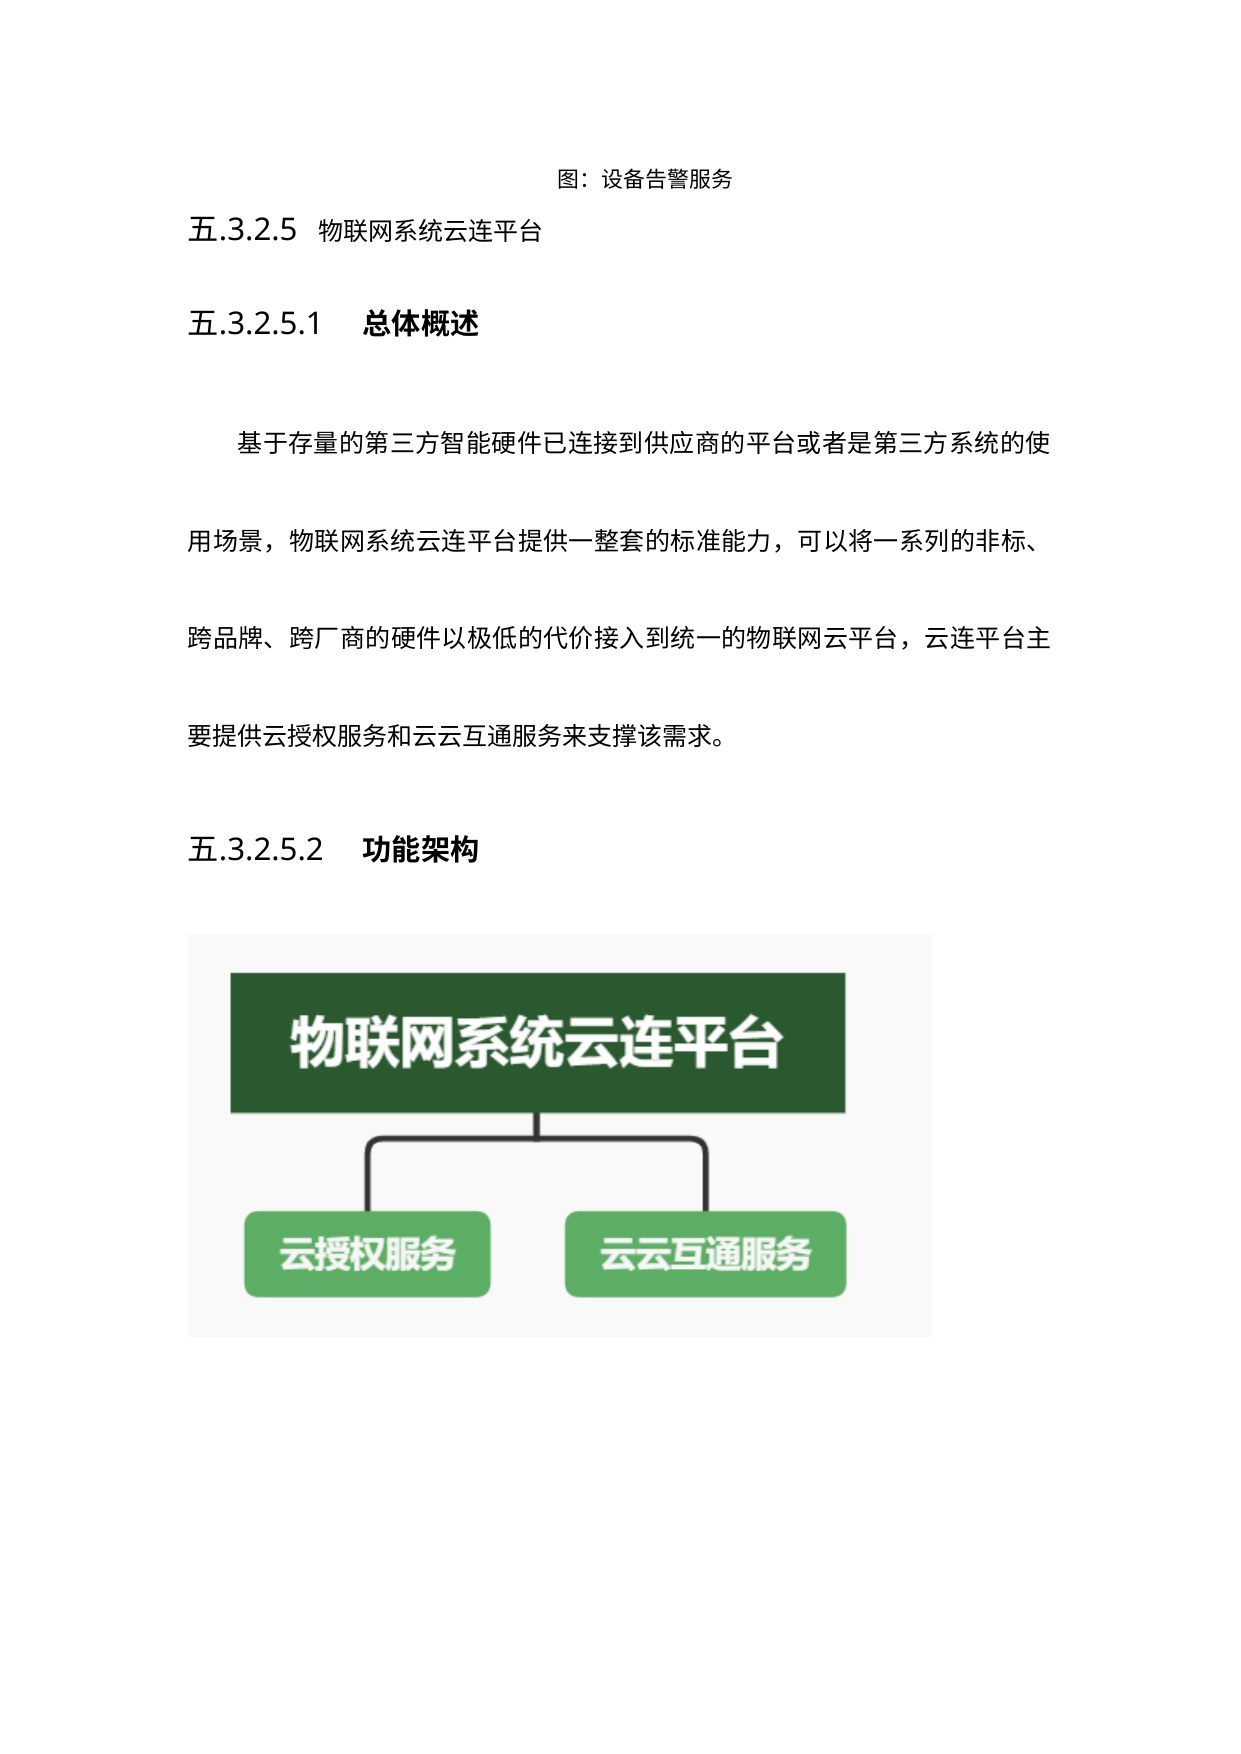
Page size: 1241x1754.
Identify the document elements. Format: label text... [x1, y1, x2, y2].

picture [187, 934, 933, 1337]
text 图：设备告警服务 [187, 162, 1053, 194]
subtitle 物联网系统云连平台 [187, 194, 1053, 259]
text 基于存量的第三方智能硬件已连接到供应商的平台或者是第三方系统的使用场景，物联网系统云连平台提供一整套的标准能力，可以将一系列的非标、跨品牌、跨厂商的硬件以极低的代价接入到统一的物联网云平台，云连平台主要提供云授权服务和云云互通服务来支撑该需求。 [187, 409, 1053, 767]
subtitle 功能架构 [187, 814, 1053, 879]
subtitle 总体概述 [187, 289, 1053, 354]
